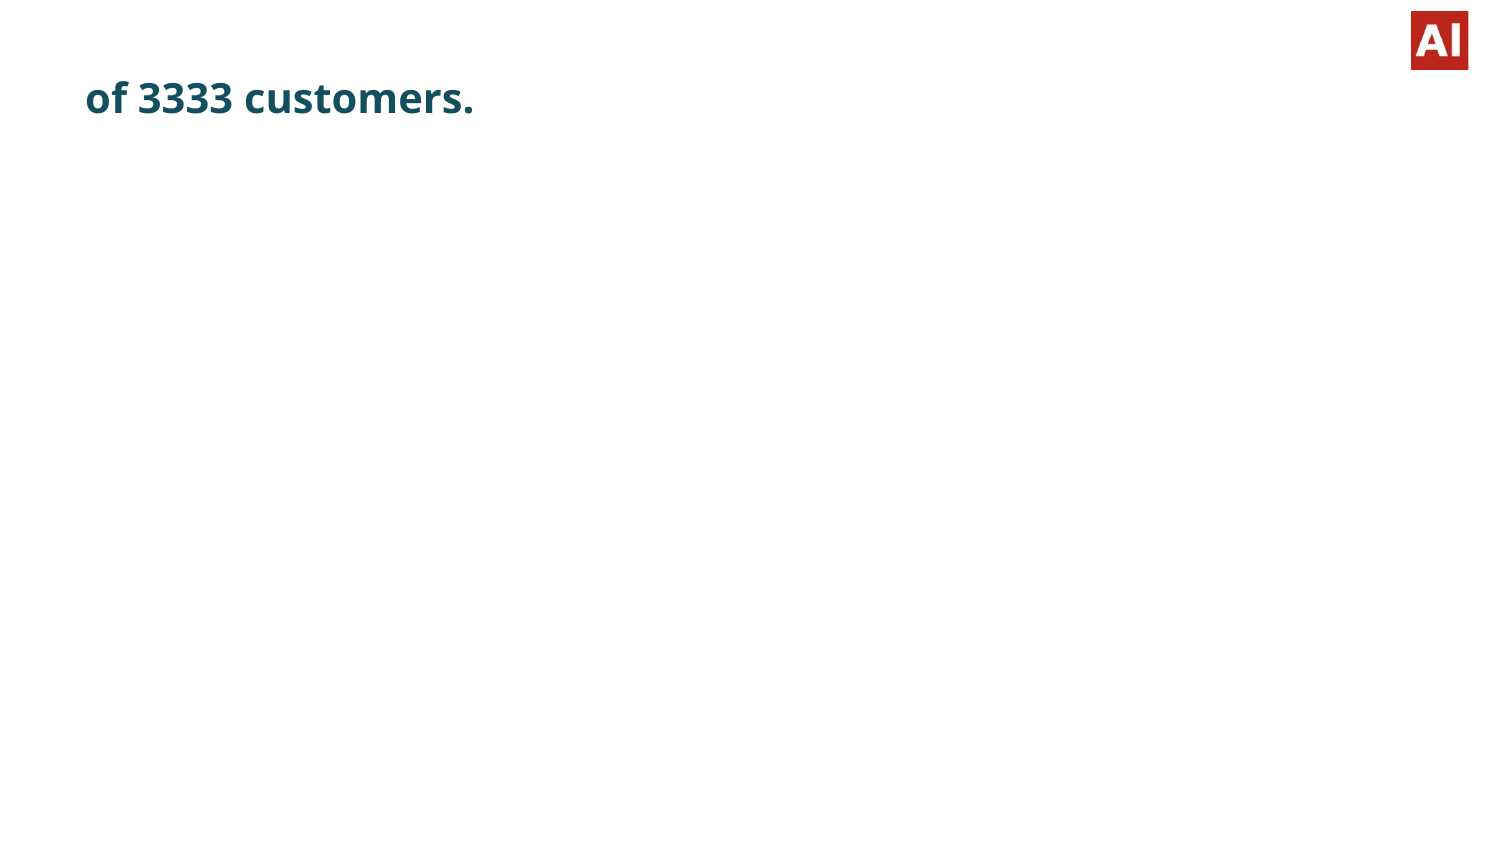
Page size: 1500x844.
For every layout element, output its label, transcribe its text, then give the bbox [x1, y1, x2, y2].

picture [1411, 11, 1469, 70]
subtitle International plan (having 323 customers) and Voicemail plan (having 922 customers) are add-on services and we have a total of 3333 customers. [47, 69, 1424, 124]
